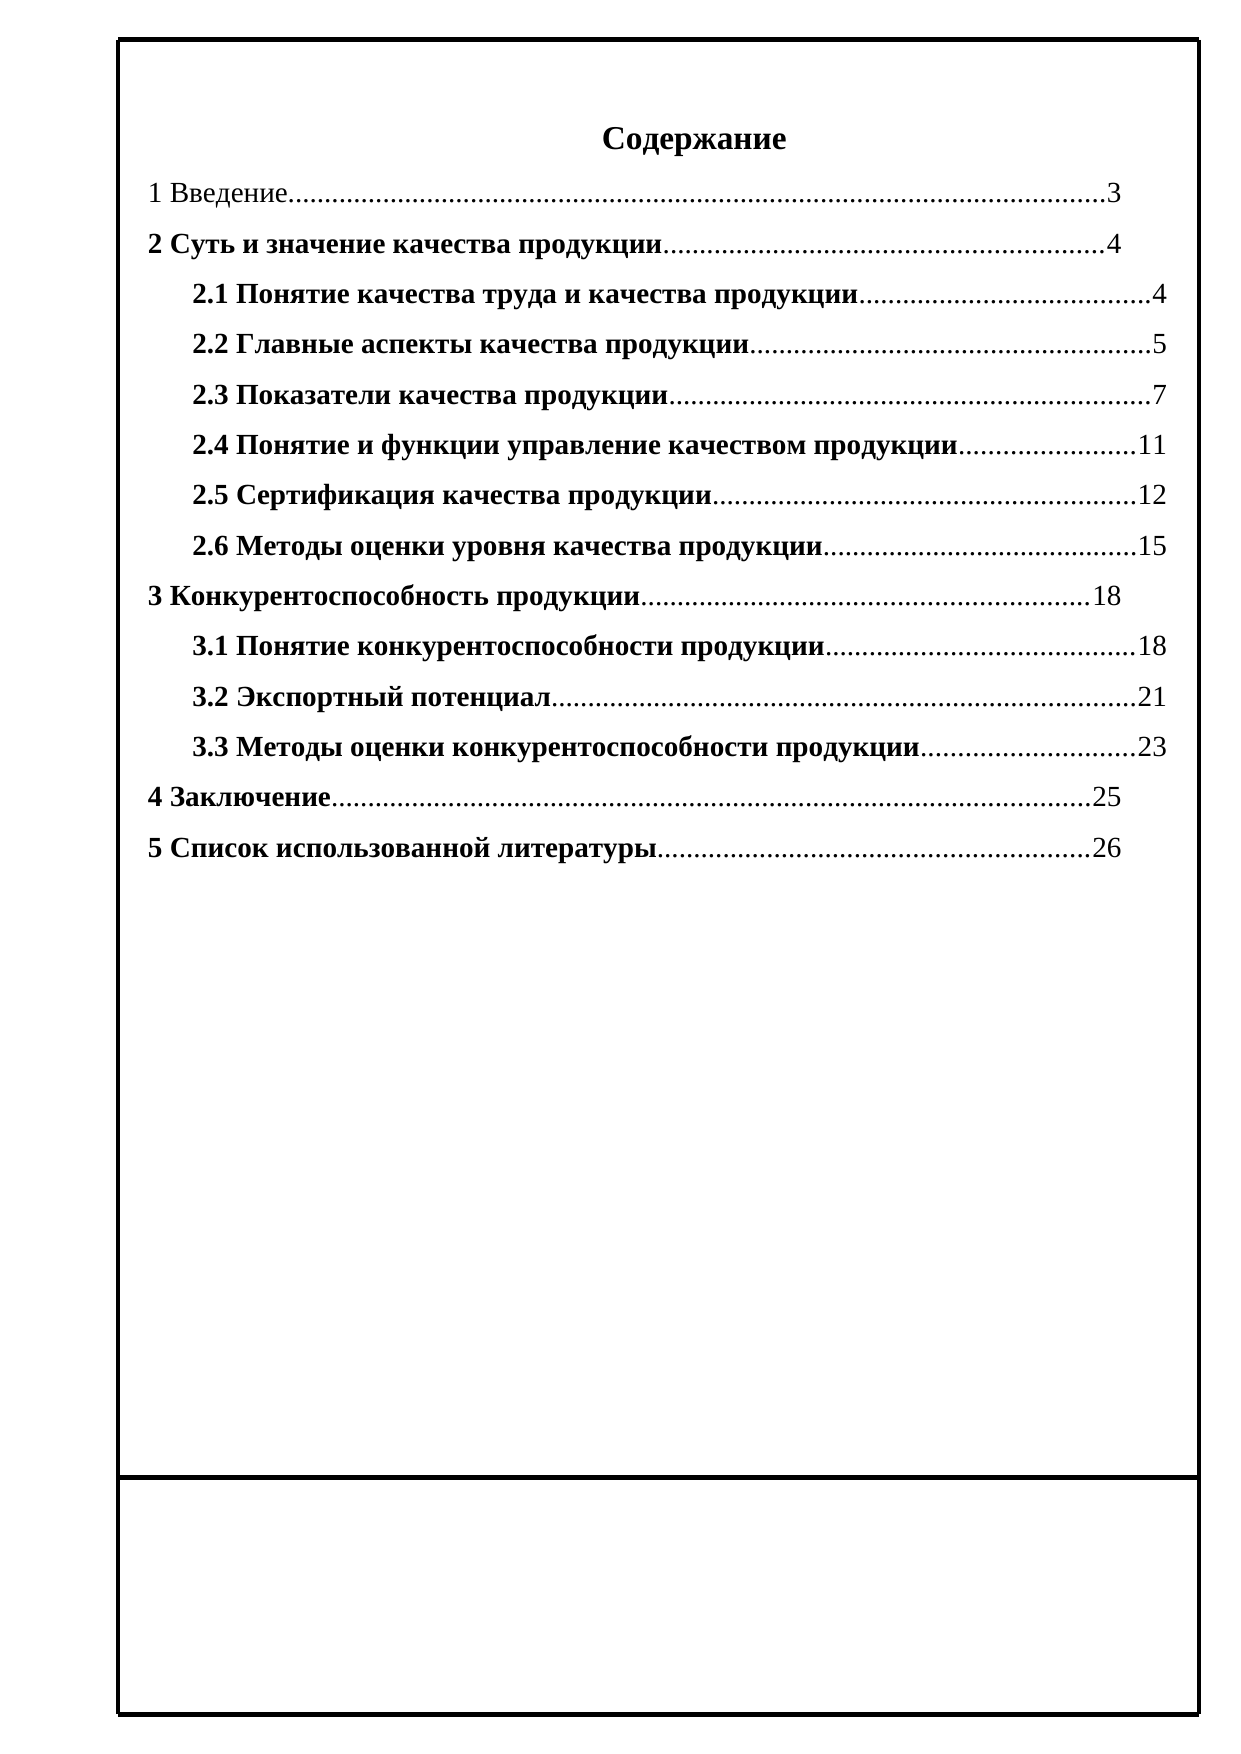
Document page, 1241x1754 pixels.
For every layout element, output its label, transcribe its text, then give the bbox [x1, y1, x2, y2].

text Содержание [148, 118, 1167, 156]
